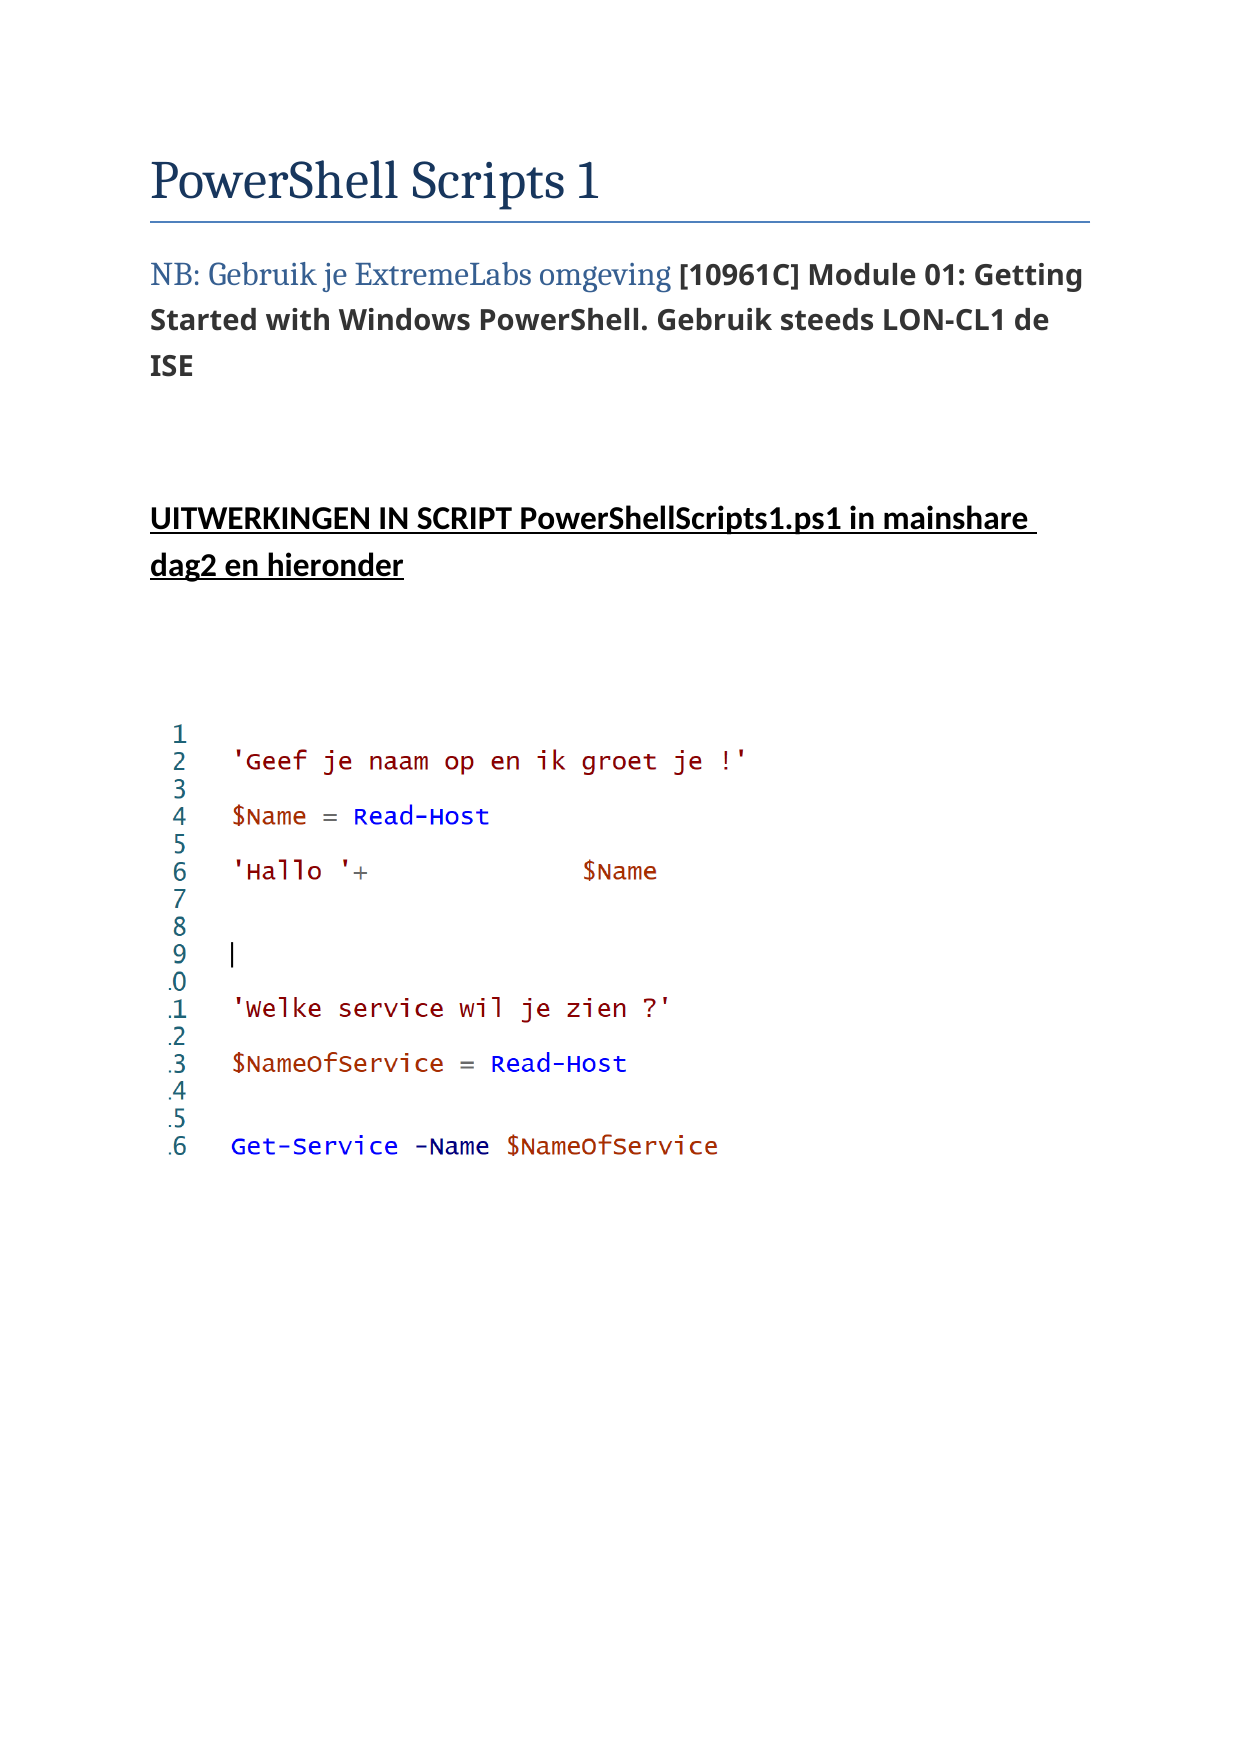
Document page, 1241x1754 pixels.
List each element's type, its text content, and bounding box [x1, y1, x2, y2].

text UITWERKINGEN IN SCRIPT PowerShellScripts1.ps1 in mainshare dag2 en hieronder [150, 497, 1090, 584]
subtitle NB: Gebruik je ExtremeLabs omgeving [10961C] Module 01: Getting Started with Windows PowerShell. Gebruik steeds LON-CL1 de ISE [150, 254, 1090, 385]
title PowerShell Scripts 1 [150, 150, 1090, 221]
